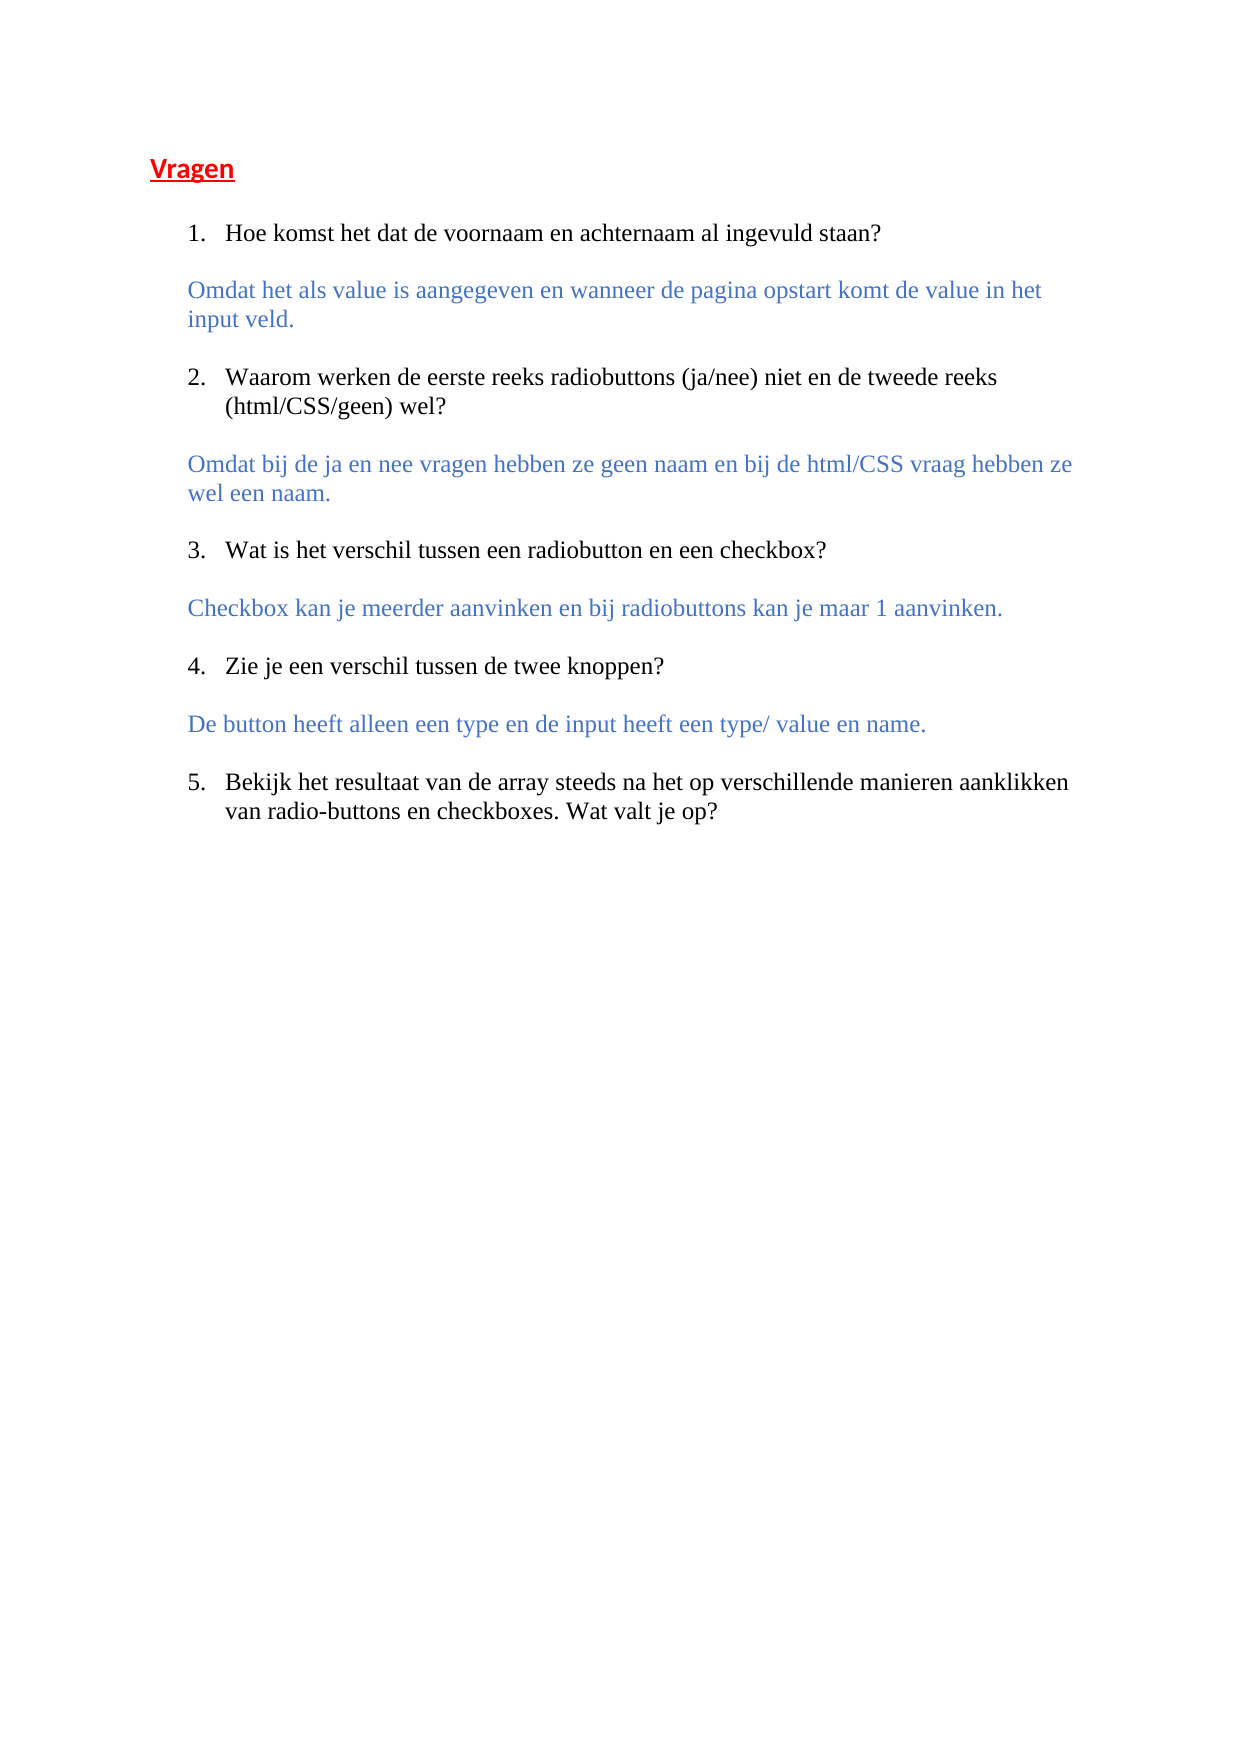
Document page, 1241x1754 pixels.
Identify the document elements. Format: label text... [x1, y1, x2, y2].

text Omdat bij de ja en nee vragen hebben ze geen naam en bij de html/CSS vraag hebben ze wel een naam. [187, 449, 1090, 506]
text Omdat het als value is aangegeven en wanneer de pagina opstart komt de value in het input veld. [187, 276, 1090, 333]
text Vragen [150, 150, 1090, 186]
text Checkbox kan je meerder aanvinken en bij radiobuttons kan je maar 1 aanvinken. [187, 593, 1090, 622]
list Waarom werken de eerste reeks radiobuttons (ja/nee) niet en de tweede reeks (html/CSS/geen) wel? [187, 362, 1090, 420]
list Zie je een verschil tussen de twee knoppen? [187, 651, 1090, 680]
list Bekijk het resultaat van de array steeds na het op verschillende manieren aanklikken van radio-buttons en checkboxes. Wat valt je op? [187, 767, 1090, 825]
text De button heeft alleen een type en de input heeft een type/ value en name. [187, 709, 1090, 738]
list Wat is het verschil tussen een radiobutton en een checkbox? [187, 536, 1090, 564]
list Hoe komst het dat de voornaam en achternaam al ingevuld staan? [187, 218, 1090, 246]
